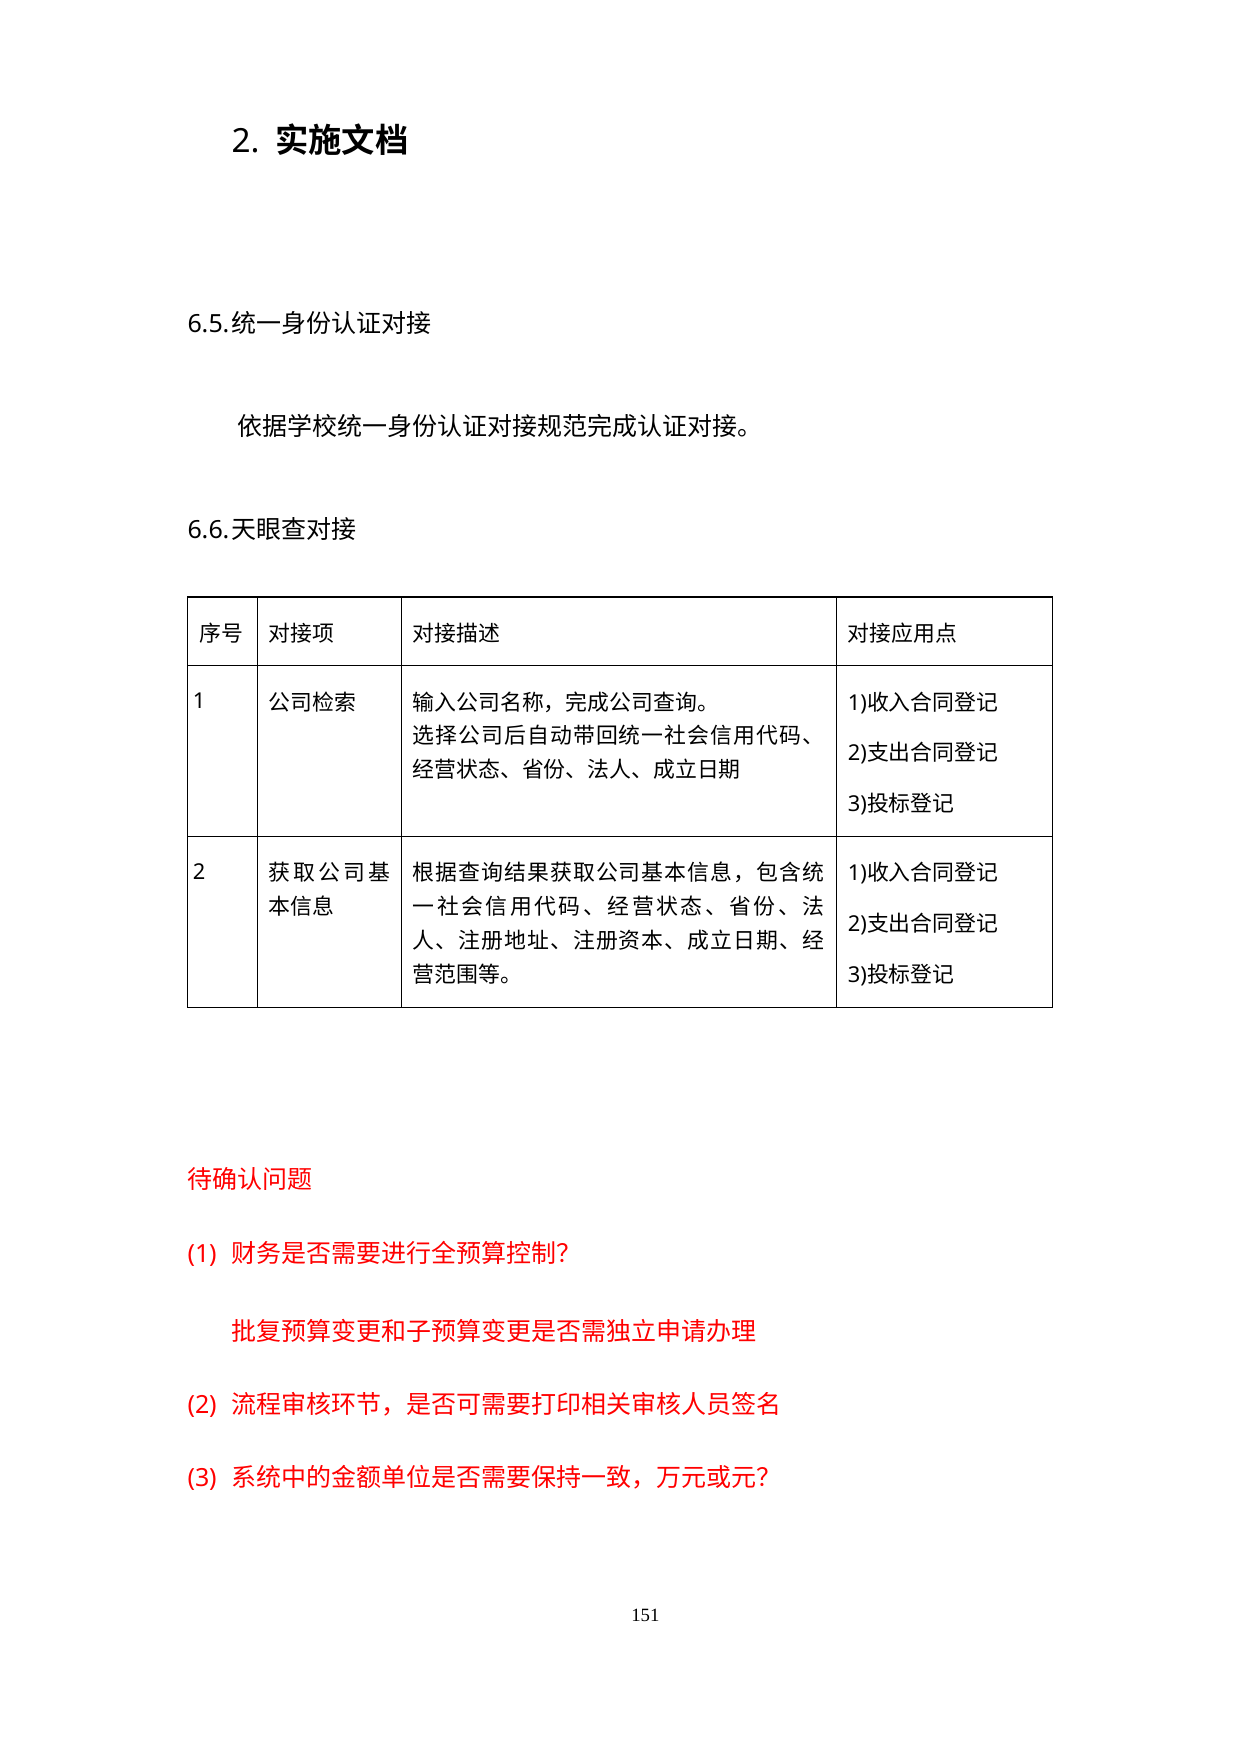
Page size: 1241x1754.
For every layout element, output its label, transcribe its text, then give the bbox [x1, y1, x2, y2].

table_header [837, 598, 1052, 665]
list 系统中的金额单位是否需要保持一致，万元或元？ [187, 1442, 1053, 1510]
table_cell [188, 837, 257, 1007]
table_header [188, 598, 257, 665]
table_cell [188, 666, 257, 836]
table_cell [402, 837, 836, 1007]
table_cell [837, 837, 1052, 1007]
list 依据学校统一身份认证对接规范完成认证对接。 [187, 390, 1053, 458]
list 流程审核环节，是否可需要打印相关审核人员签名 [187, 1369, 1053, 1437]
text 待确认问题 [187, 1144, 1053, 1212]
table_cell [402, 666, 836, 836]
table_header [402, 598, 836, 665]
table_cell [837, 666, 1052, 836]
text 天眼查对接 [187, 493, 1053, 561]
text 统一身份认证对接 [187, 287, 1053, 355]
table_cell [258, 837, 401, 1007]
list 财务是否需要进行全预算控制？ 批复预算变更和子预算变更是否需独立申请办理 [187, 1217, 1053, 1363]
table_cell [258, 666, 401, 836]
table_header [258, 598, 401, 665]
